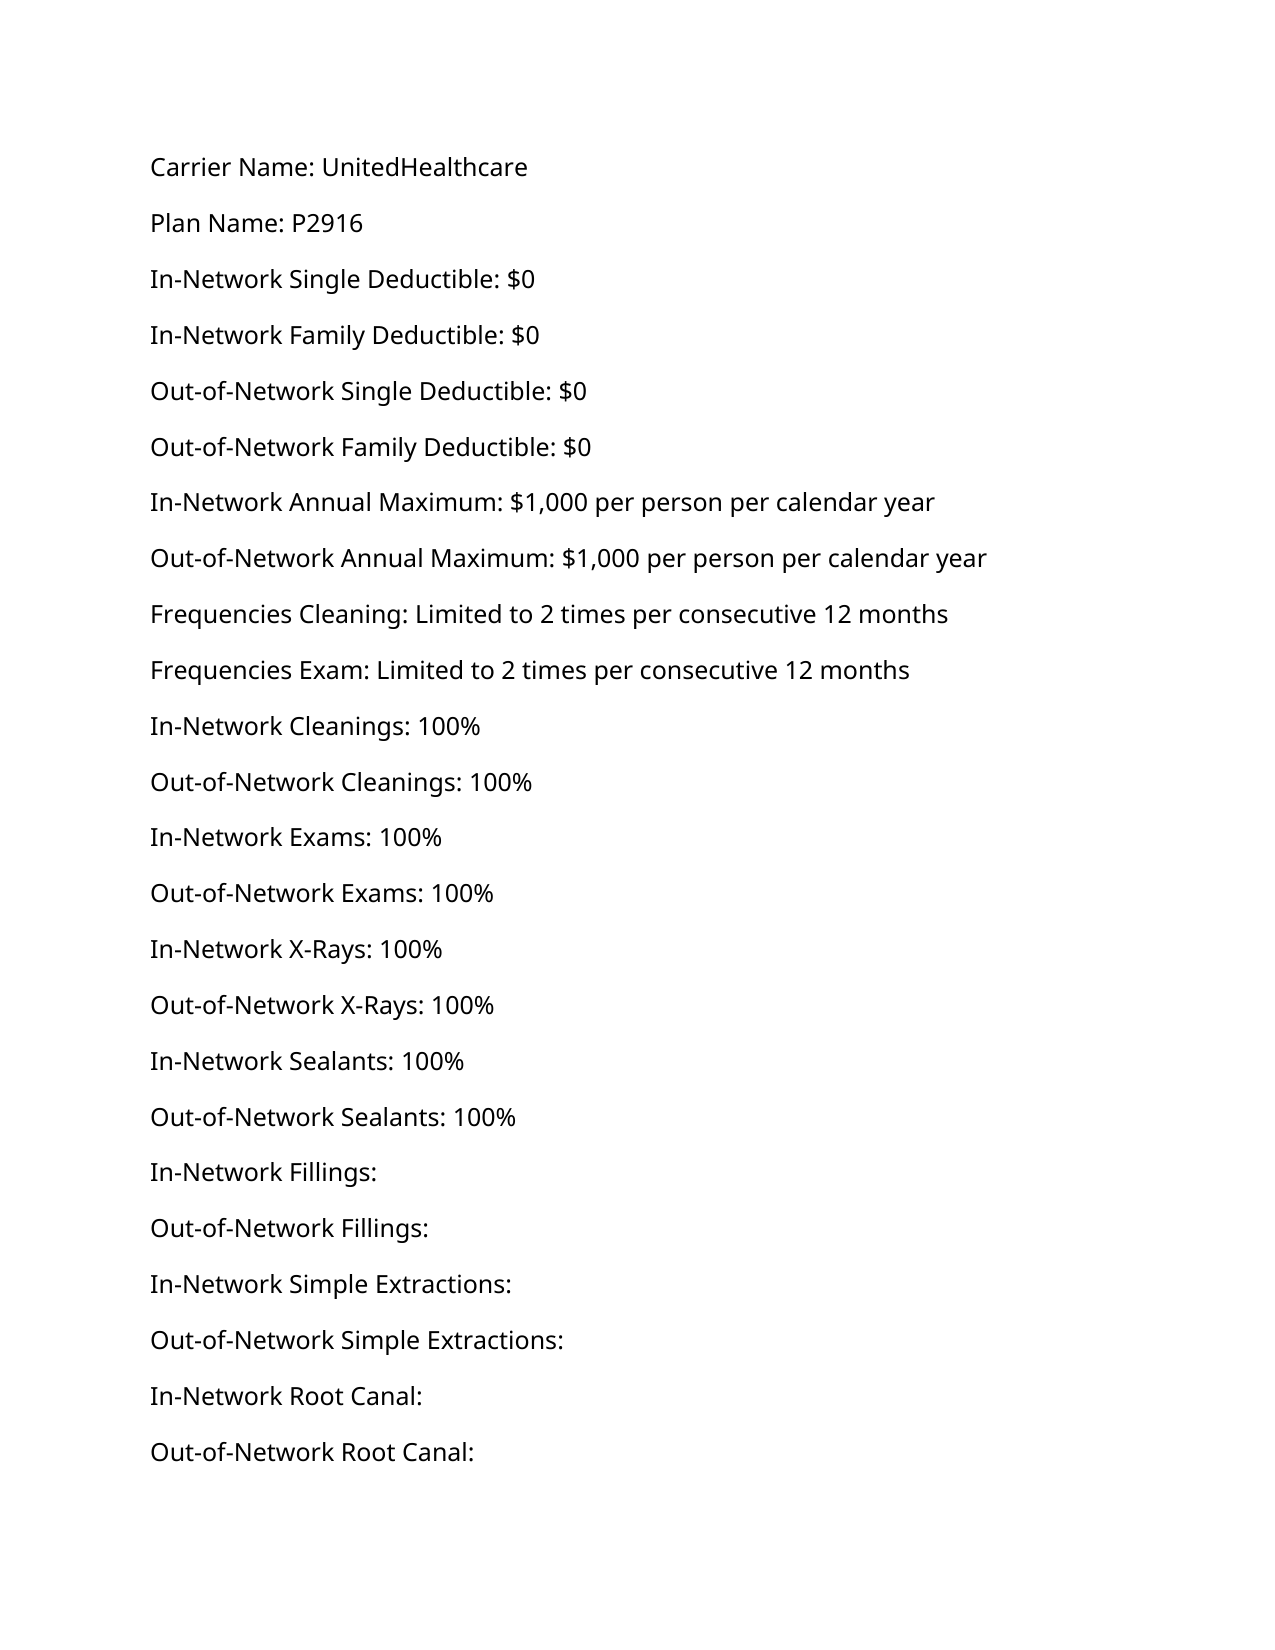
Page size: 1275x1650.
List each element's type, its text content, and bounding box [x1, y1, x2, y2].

text In-Network Fillings: [150, 1155, 1125, 1189]
text Out-of-Network Cleanings: 100% [150, 764, 1125, 798]
text In-Network Simple Extractions: [150, 1267, 1125, 1301]
text Out-of-Network Root Canal: [150, 1434, 1125, 1468]
text In-Network Family Deductible: $0 [150, 317, 1125, 352]
text Plan Name: P2916 [150, 206, 1125, 240]
text In-Network Annual Maximum: $1,000 per person per calendar year [150, 485, 1125, 519]
text Carrier Name: UnitedHealthcare [150, 150, 1125, 184]
text In-Network Sealants: 100% [150, 1043, 1125, 1077]
text In-Network Cleanings: 100% [150, 708, 1125, 742]
text In-Network Exams: 100% [150, 820, 1125, 854]
text In-Network Single Deductible: $0 [150, 262, 1125, 296]
text Out-of-Network Exams: 100% [150, 876, 1125, 910]
text Out-of-Network Simple Extractions: [150, 1322, 1125, 1357]
text Out-of-Network Annual Maximum: $1,000 per person per calendar year [150, 541, 1125, 575]
text Out-of-Network Family Deductible: $0 [150, 429, 1125, 463]
text Frequencies Cleaning: Limited to 2 times per consecutive 12 months [150, 597, 1125, 631]
text In-Network Root Canal: [150, 1378, 1125, 1412]
text In-Network X-Rays: 100% [150, 932, 1125, 966]
text Out-of-Network Fillings: [150, 1211, 1125, 1245]
text Out-of-Network Single Deductible: $0 [150, 373, 1125, 407]
text Out-of-Network Sealants: 100% [150, 1099, 1125, 1133]
text Out-of-Network X-Rays: 100% [150, 987, 1125, 1022]
text Frequencies Exam: Limited to 2 times per consecutive 12 months [150, 652, 1125, 687]
